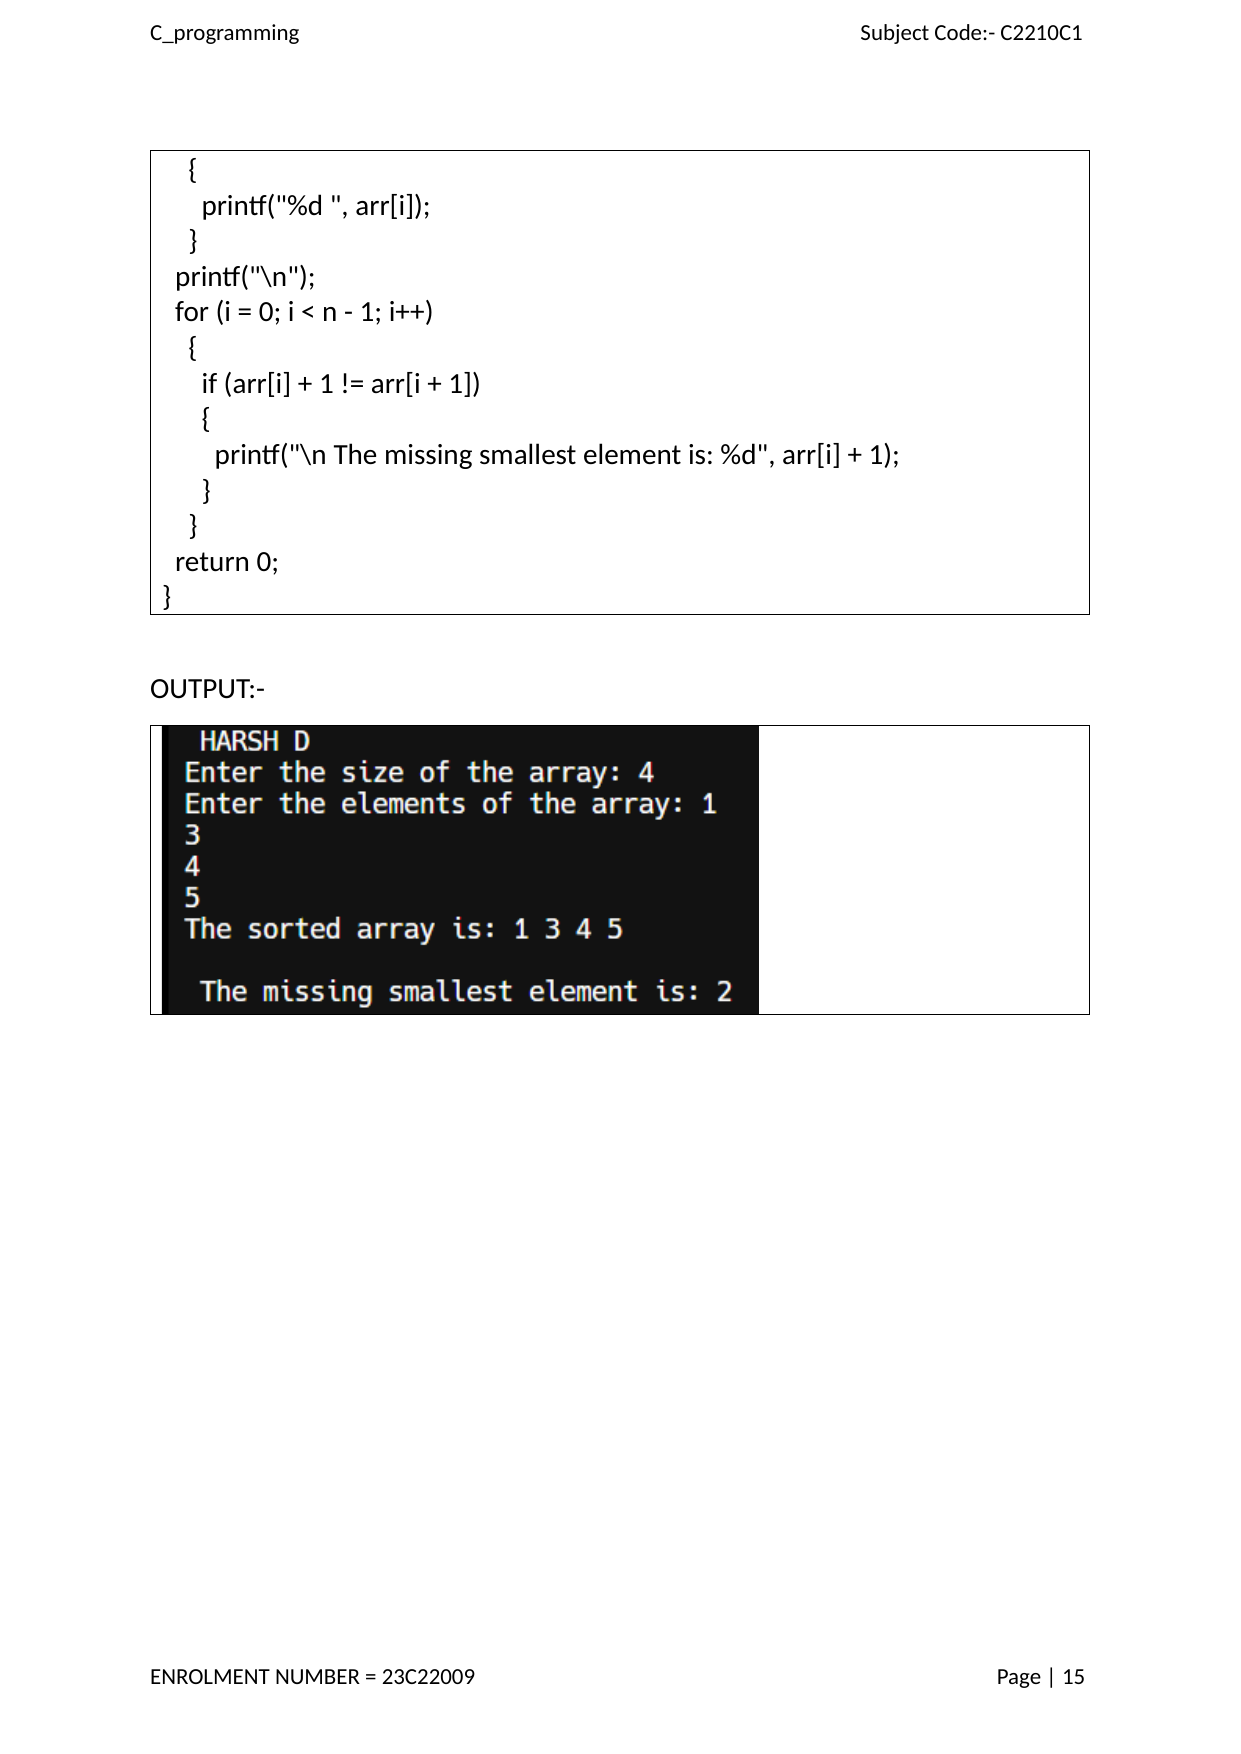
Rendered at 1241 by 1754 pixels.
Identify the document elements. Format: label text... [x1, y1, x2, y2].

picture [161, 726, 759, 1014]
text OUTPUT:- [150, 670, 1090, 706]
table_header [151, 151, 1089, 614]
table_header [759, 726, 1089, 1014]
table_header [151, 726, 161, 1014]
